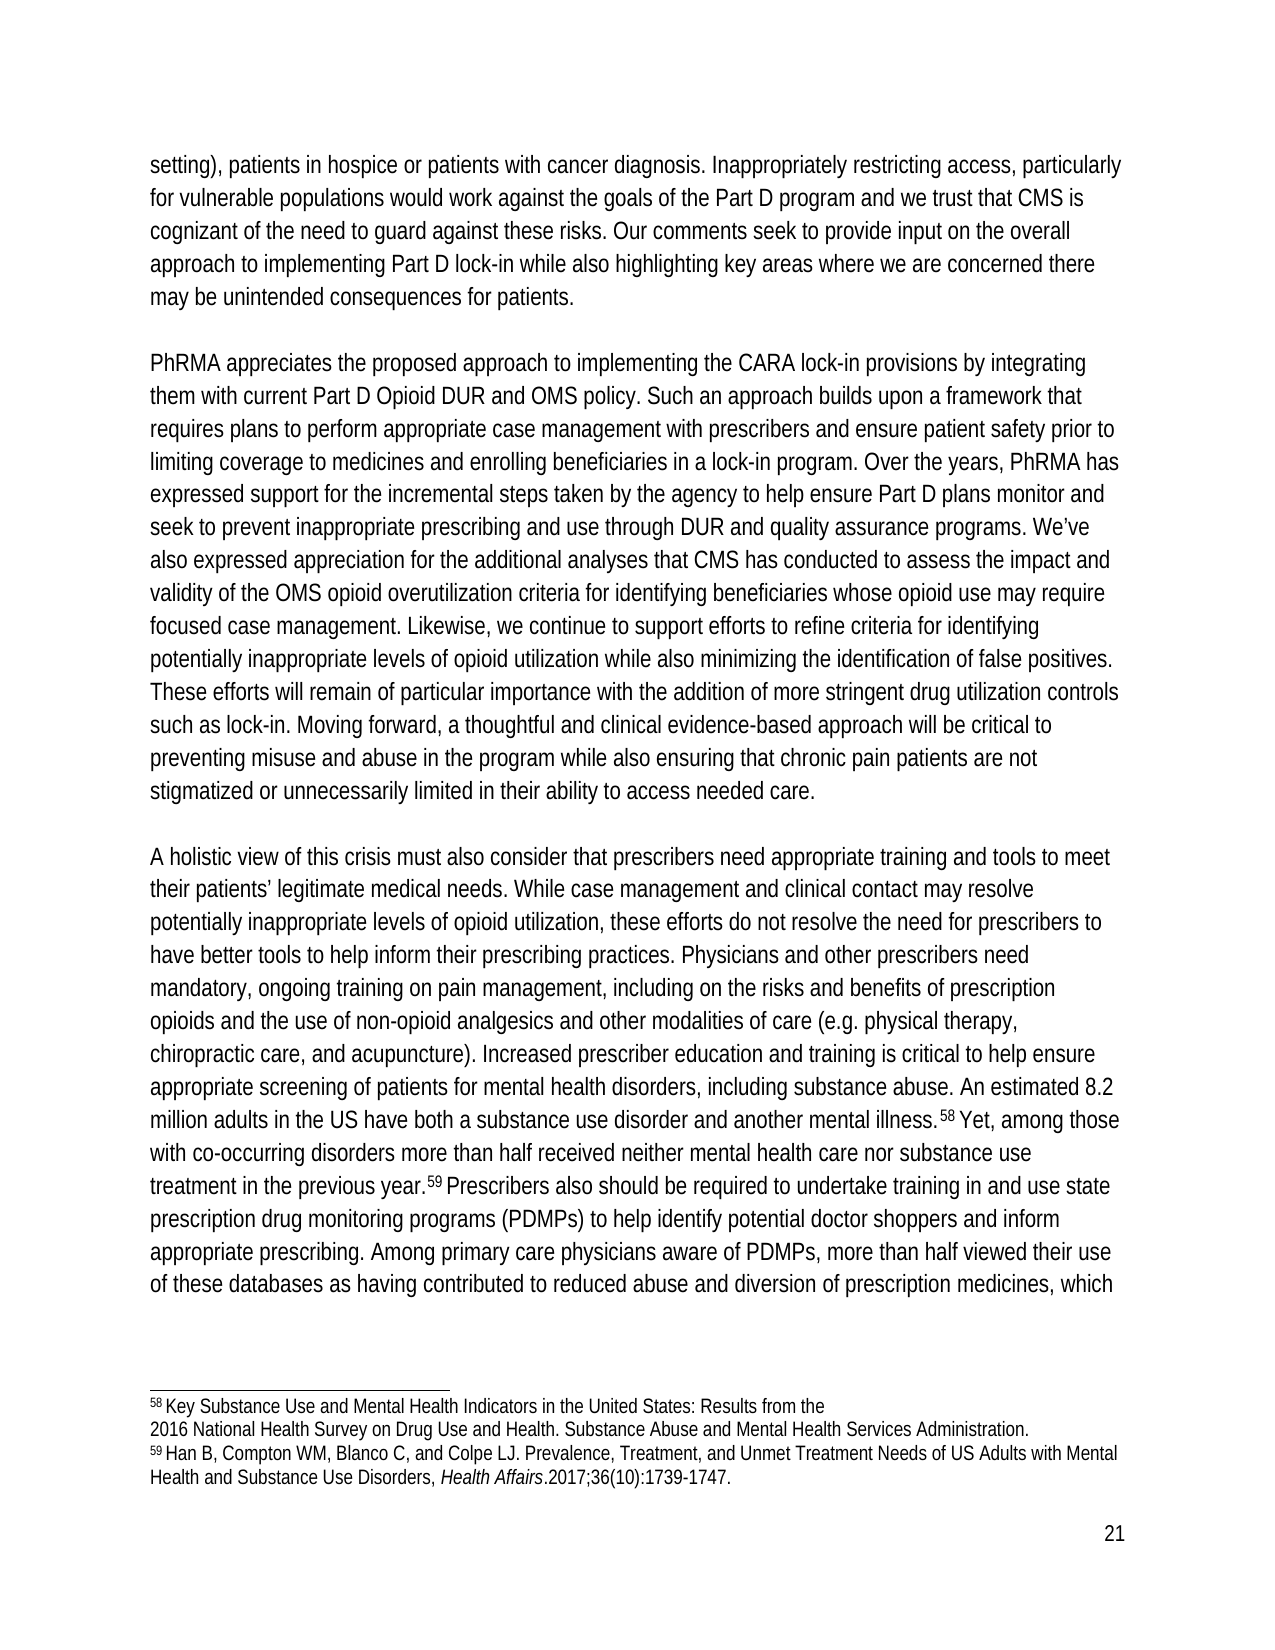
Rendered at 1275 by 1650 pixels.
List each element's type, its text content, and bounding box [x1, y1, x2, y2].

text A holistic view of this crisis must also consider that prescribers need appropriate training and tools to meet their patients’ legitimate medical needs. While case management and clinical contact may resolve potentially inappropriate levels of opioid utilization, these efforts do not resolve the need for prescribers to have better tools to help inform their prescribing practices. Physicians and other prescribers need mandatory, ongoing training on pain management, including on the risks and benefits of prescription opioids and the use of non-opioid analgesics and other modalities of care (e.g. physical therapy, chiropractic care, and acupuncture). Increased prescriber education and training is critical to help ensure appropriate screening of patients for mental health disorders, including substance abuse. An estimated 8.2 million adults in the US have both a substance use disorder and another mental illness.58 Yet, among those with co-occurring disorders more than half received neither mental health care nor substance use treatment in the previous year.59 Prescribers also should be required to undertake training in and use state prescription drug monitoring programs (PDMPs) to help identify potential doctor shoppers and inform appropriate prescribing. Among primary care physicians aware of PDMPs, more than half viewed their use of these databases as having contributed to reduced abuse and diversion of prescription medicines, which [150, 842, 1123, 1298]
text 59 Han B, Compton WM, Blanco C, and Colpe LJ. Prevalence, Treatment, and Unmet Treatment Needs of US Adults with Mental Health and Substance Use Disorders, Health Affairs.2017;36(10):1739-1747. [150, 1441, 1121, 1489]
text 58 Key Substance Use and Mental Health Indicators in the United States: Results from the [150, 1393, 1137, 1417]
text PhRMA appreciates the proposed approach to implementing the CARA lock-in provisions by integrating them with current Part D Opioid DUR and OMS policy. Such an approach builds upon a framework that requires plans to perform appropriate case management with prescribers and ensure patient safety prior to limiting coverage to medicines and enrolling beneficiaries in a lock-in program. Over the years, PhRMA has expressed support for the incremental steps taken by the agency to help ensure Part D plans monitor and seek to prevent inappropriate prescribing and use through DUR and quality assurance programs. We’ve also expressed appreciation for the additional analyses that CMS has conducted to assess the impact and validity of the OMS opioid overutilization criteria for identifying beneficiaries whose opioid use may require focused case management. Likewise, we continue to support efforts to refine criteria for identifying potentially inappropriate levels of opioid utilization while also minimizing the identification of false positives. These efforts will remain of particular importance with the addition of more stringent drug utilization controls such as lock-in. Moving forward, a thoughtful and clinical evidence-based approach will be critical to preventing misuse and abuse in the program while also ensuring that chronic pain patients are not stigmatized or unnecessarily limited in their ability to access needed care. [150, 348, 1123, 804]
text 2016 National Health Survey on Drug Use and Health. Substance Abuse and Mental Health Services Administration. [150, 1417, 1137, 1441]
text setting), patients in hospice or patients with cancer diagnosis. Inappropriately restricting access, particularly for vulnerable populations would work against the goals of the Part D program and we trust that CMS is cognizant of the need to guard against these risks. Our comments seek to provide input on the overall approach to implementing Part D lock-in while also highlighting key areas where we are concerned there may be unintended consequences for patients. [150, 150, 1125, 310]
